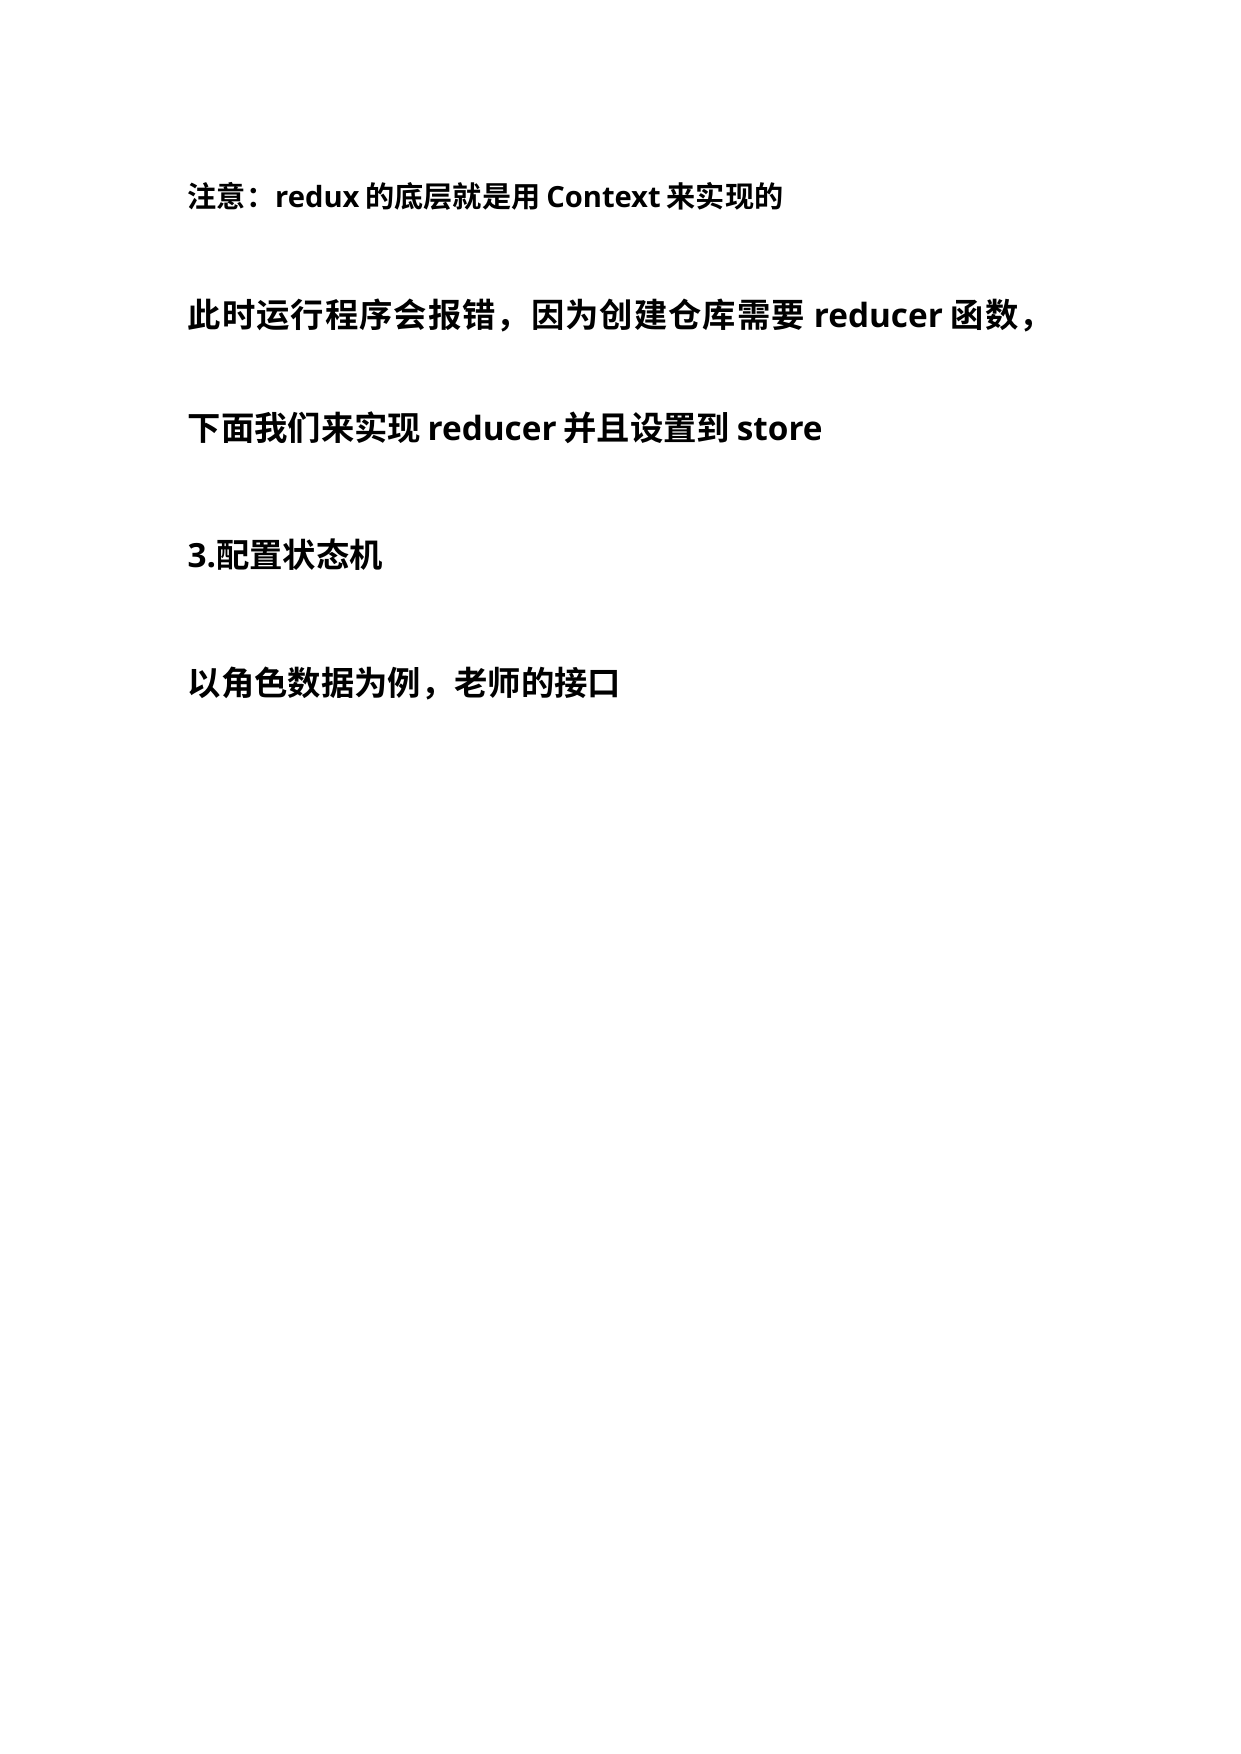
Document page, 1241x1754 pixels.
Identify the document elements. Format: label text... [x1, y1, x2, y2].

subtitle 注意：redux的底层就是用Context来实现的 [187, 162, 1053, 227]
subtitle 此时运行程序会报错，因为创建仓库需要reducer函数，下面我们来实现reducer并且设置到store [187, 281, 1053, 458]
subtitle 以角色数据为例，老师的接口 [187, 648, 1053, 713]
subtitle 3.配置状态机 [187, 521, 1053, 586]
